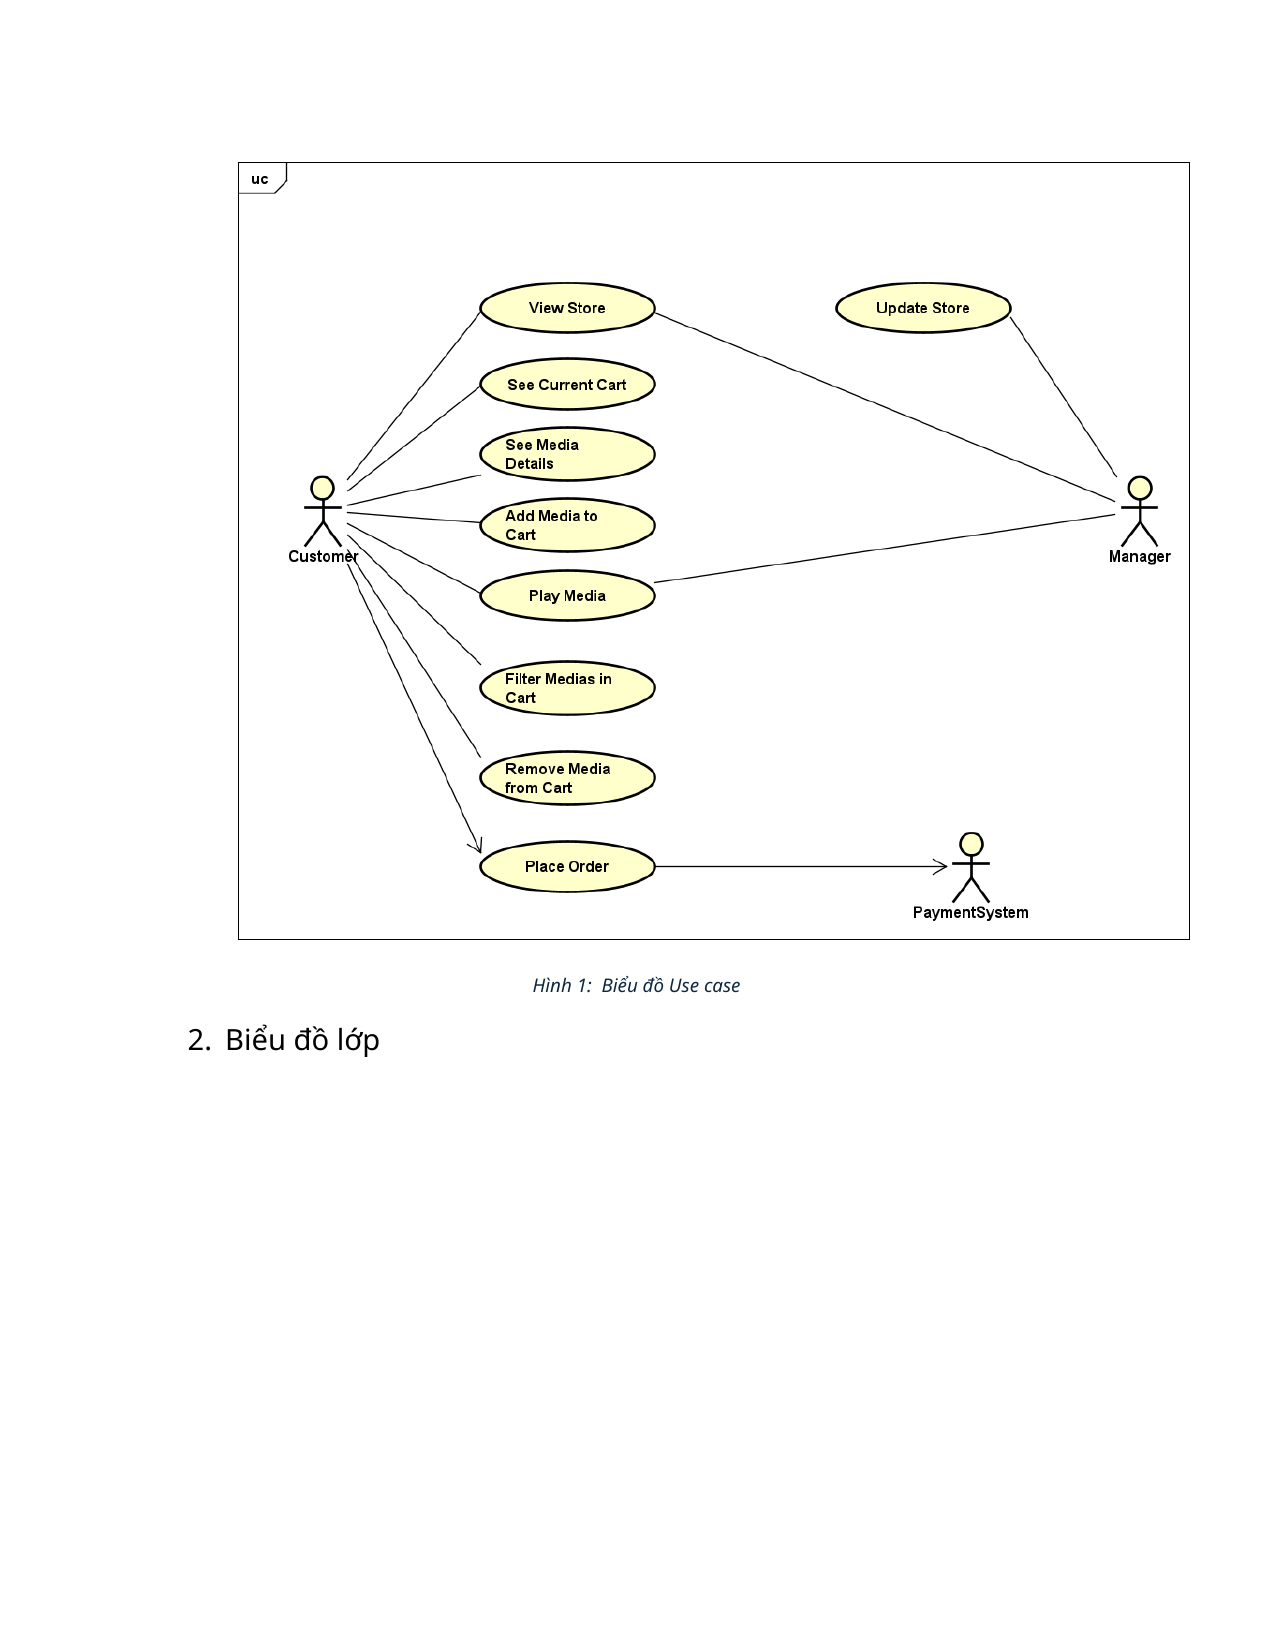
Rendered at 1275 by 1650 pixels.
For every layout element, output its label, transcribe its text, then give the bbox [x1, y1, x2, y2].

picture [225, 150, 1200, 951]
list Biểu đồ lớp [187, 1019, 1125, 1059]
